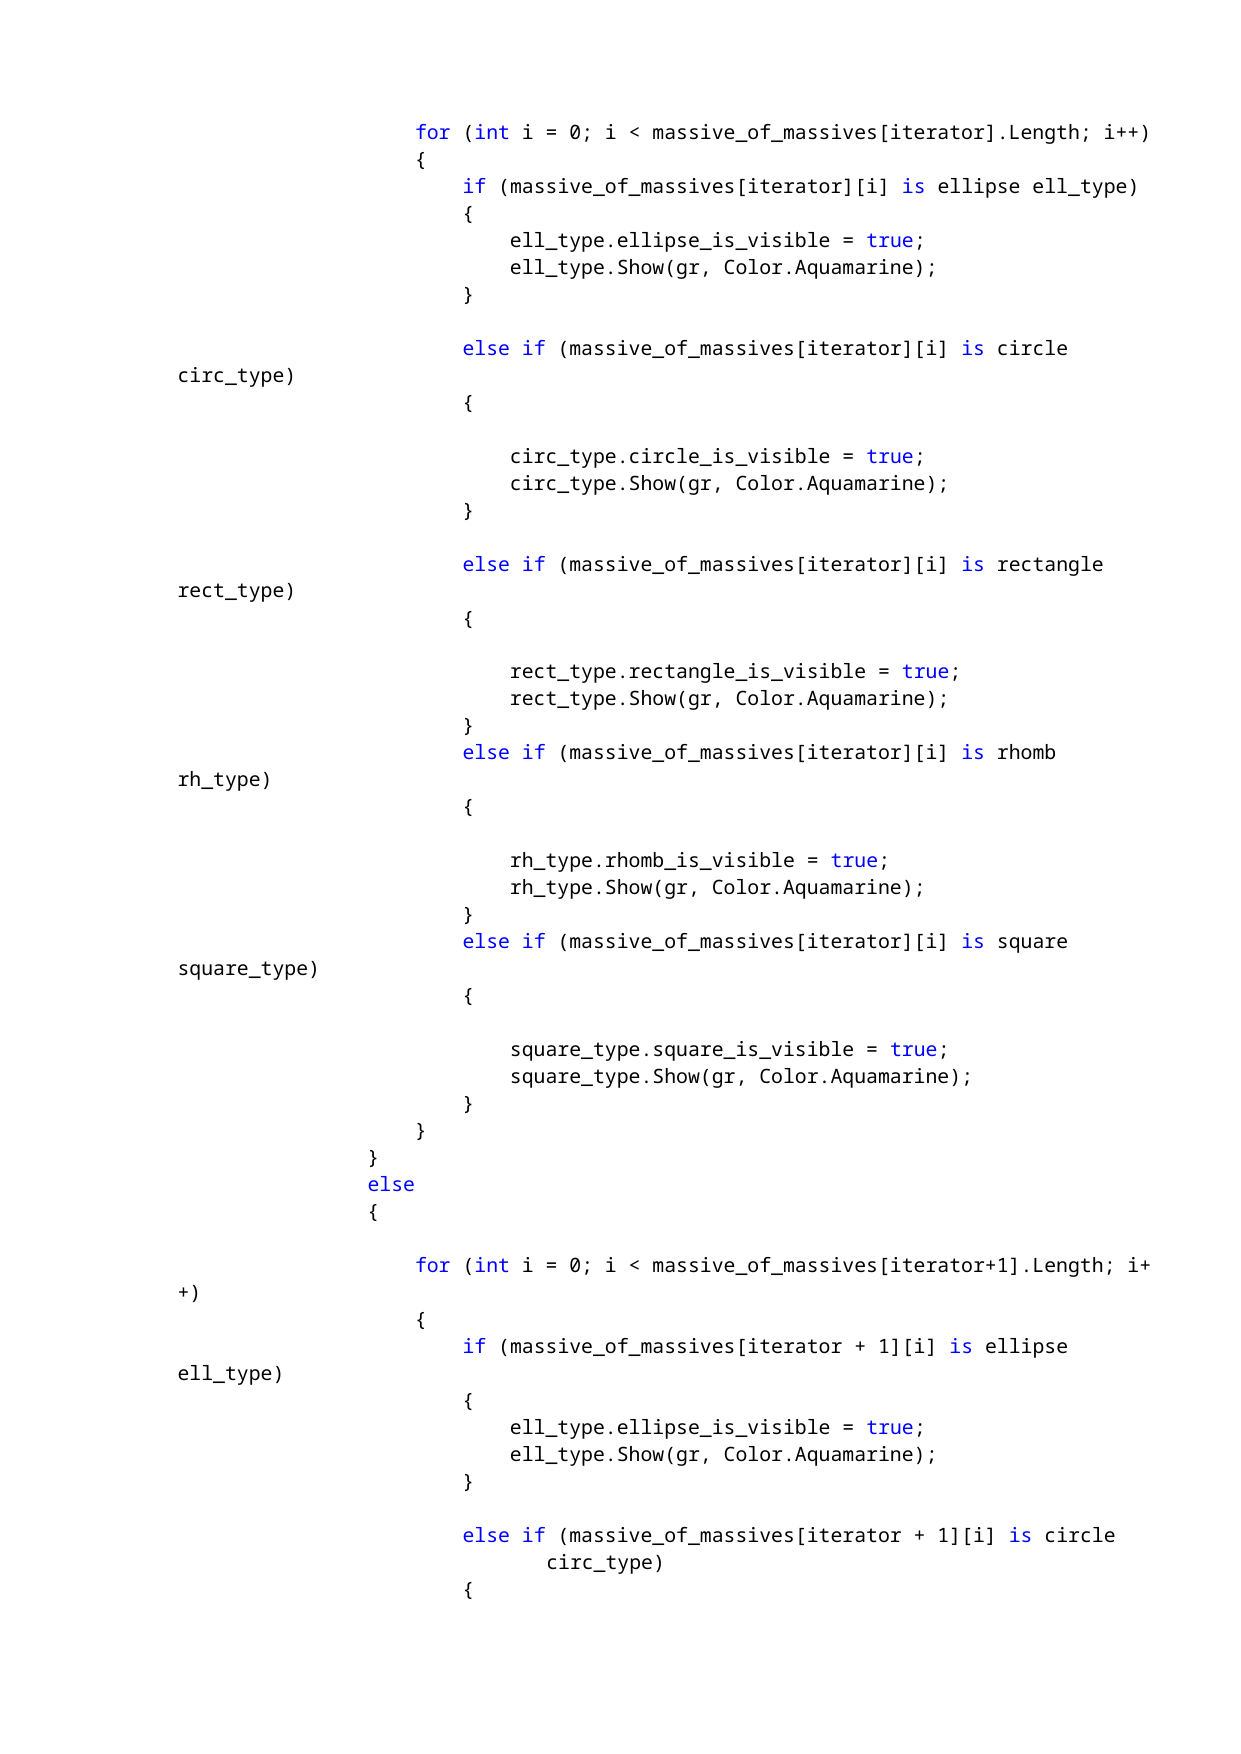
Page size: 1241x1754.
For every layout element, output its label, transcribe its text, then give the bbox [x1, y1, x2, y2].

text ell_type.Show(gr, Color.Aquamarine); [177, 1440, 1152, 1467]
text ell_type.Show(gr, Color.Aquamarine); [177, 253, 1152, 280]
text else if (massive_of_massives[iterator][i] is square square_type) [177, 927, 1152, 981]
text { [177, 1575, 1152, 1602]
text ell_type.ellipse_is_visible = true; [177, 226, 1152, 253]
text { [177, 604, 1152, 631]
text circ_type.circle_is_visible = true; [177, 442, 1152, 469]
text } [177, 1116, 1152, 1143]
text else [177, 1170, 1152, 1197]
text rh_type.Show(gr, Color.Aquamarine); [177, 873, 1152, 901]
text { [177, 145, 1152, 172]
text if (massive_of_massives[iterator][i] is ellipse ell_type) [177, 172, 1152, 199]
text { [177, 1197, 1152, 1224]
text { [177, 793, 1152, 819]
text } [177, 496, 1152, 523]
text rh_type.rhomb_is_visible = true; [177, 847, 1152, 873]
text circ_type.Show(gr, Color.Aquamarine); [177, 469, 1152, 496]
text } [177, 1467, 1152, 1494]
text { [177, 388, 1152, 415]
text for (int i = 0; i < massive_of_massives[iterator].Length; i++) [177, 118, 1152, 145]
text } [177, 1143, 1152, 1170]
text } [177, 280, 1152, 307]
text ell_type.ellipse_is_visible = true; [177, 1413, 1152, 1440]
text else if (massive_of_massives[iterator][i] is rhomb rh_type) [177, 739, 1152, 793]
text { [177, 981, 1152, 1008]
text else if (massive_of_massives[iterator][i] is circle circ_type) [177, 334, 1152, 388]
text square_type.square_is_visible = true; [177, 1035, 1152, 1062]
text { [177, 199, 1152, 226]
text } [177, 712, 1152, 739]
text square_type.Show(gr, Color.Aquamarine); [177, 1062, 1152, 1089]
text else if (massive_of_massives[iterator][i] is rectangle rect_type) [177, 550, 1152, 604]
text if (massive_of_massives[iterator + 1][i] is ellipse ell_type) [177, 1332, 1152, 1386]
text } [177, 1089, 1152, 1116]
text } [177, 901, 1152, 927]
text { [177, 1386, 1152, 1413]
text else if (massive_of_massives[iterator + 1][i] is circle circ_type) [177, 1521, 1152, 1575]
text { [177, 1305, 1152, 1332]
text rect_type.Show(gr, Color.Aquamarine); [177, 685, 1152, 712]
text for (int i = 0; i < massive_of_massives[iterator+1].Length; i++) [177, 1251, 1152, 1305]
text rect_type.rectangle_is_visible = true; [177, 658, 1152, 685]
